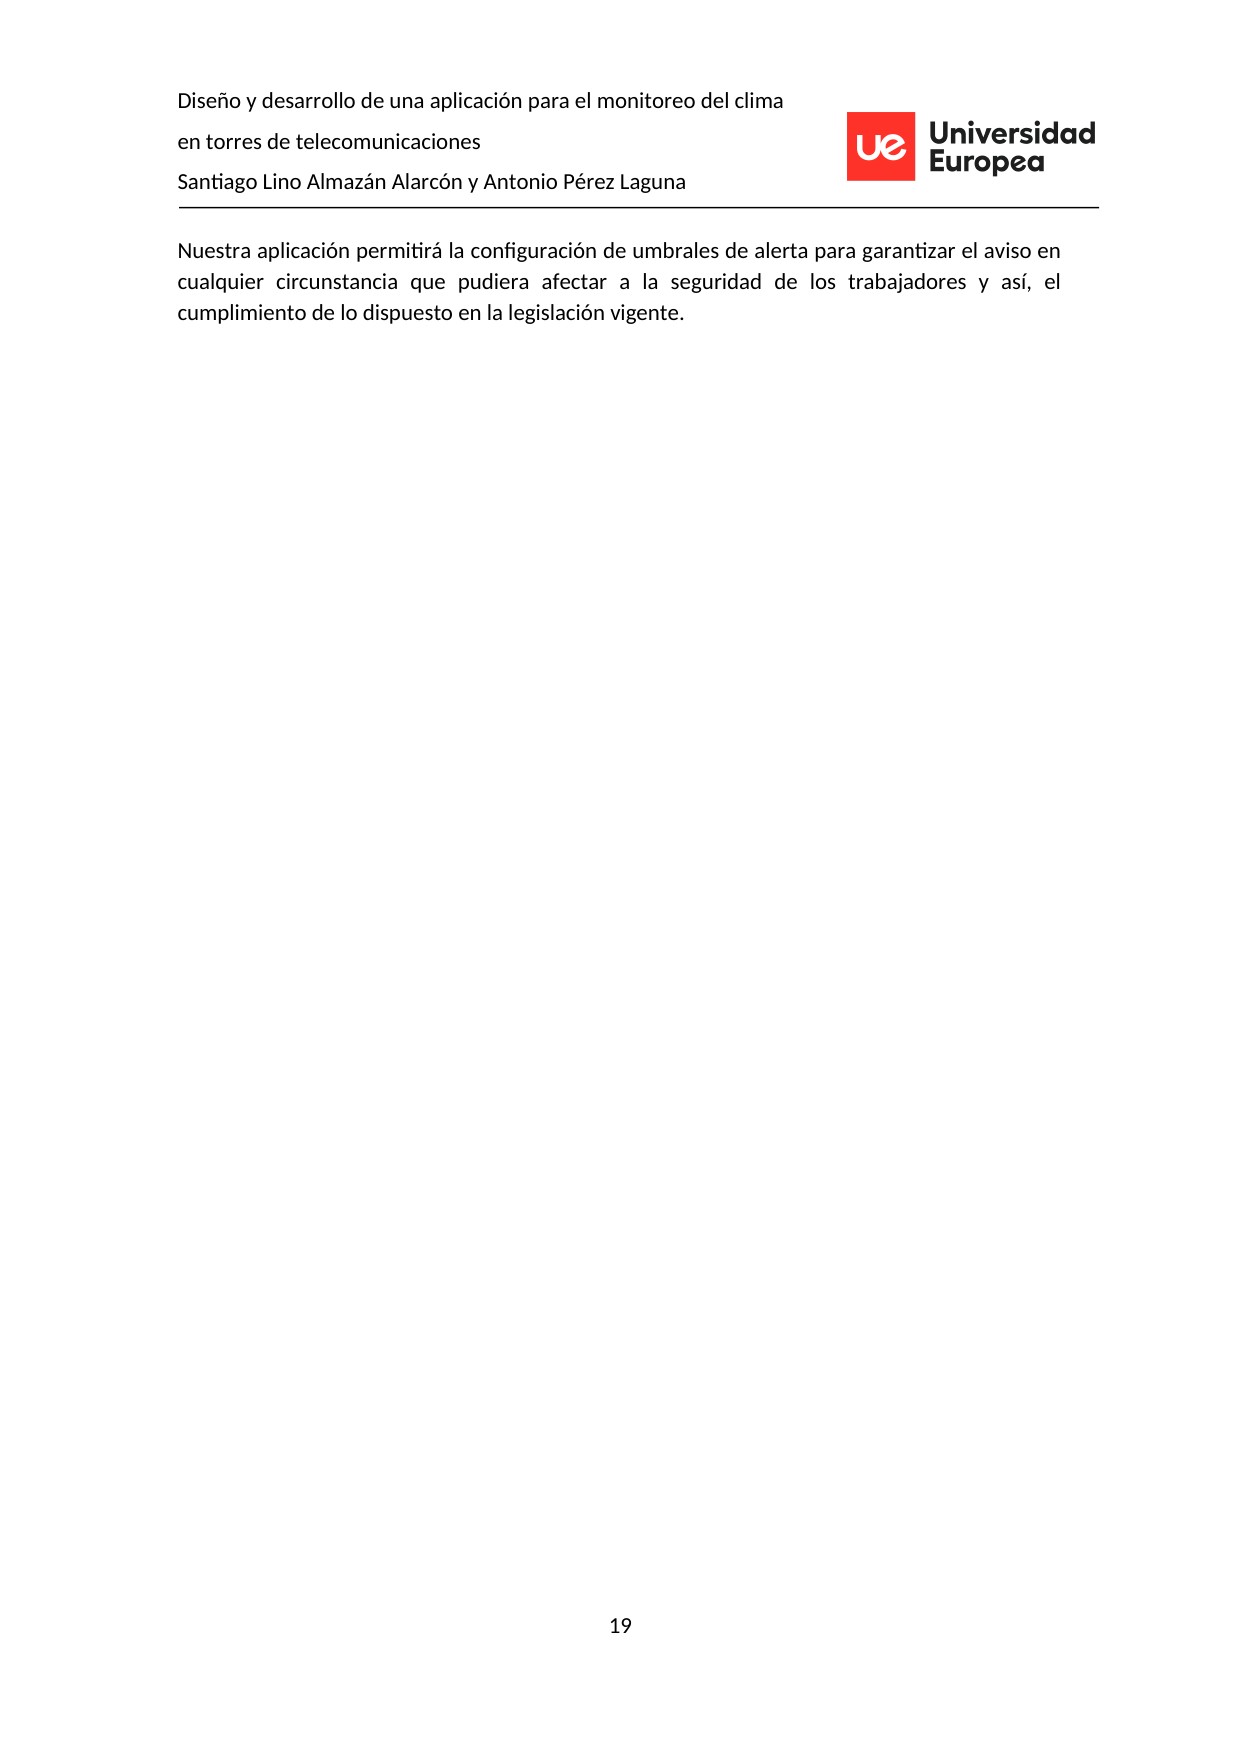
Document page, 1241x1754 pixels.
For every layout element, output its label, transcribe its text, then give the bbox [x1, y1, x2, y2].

picture [847, 112, 1095, 181]
